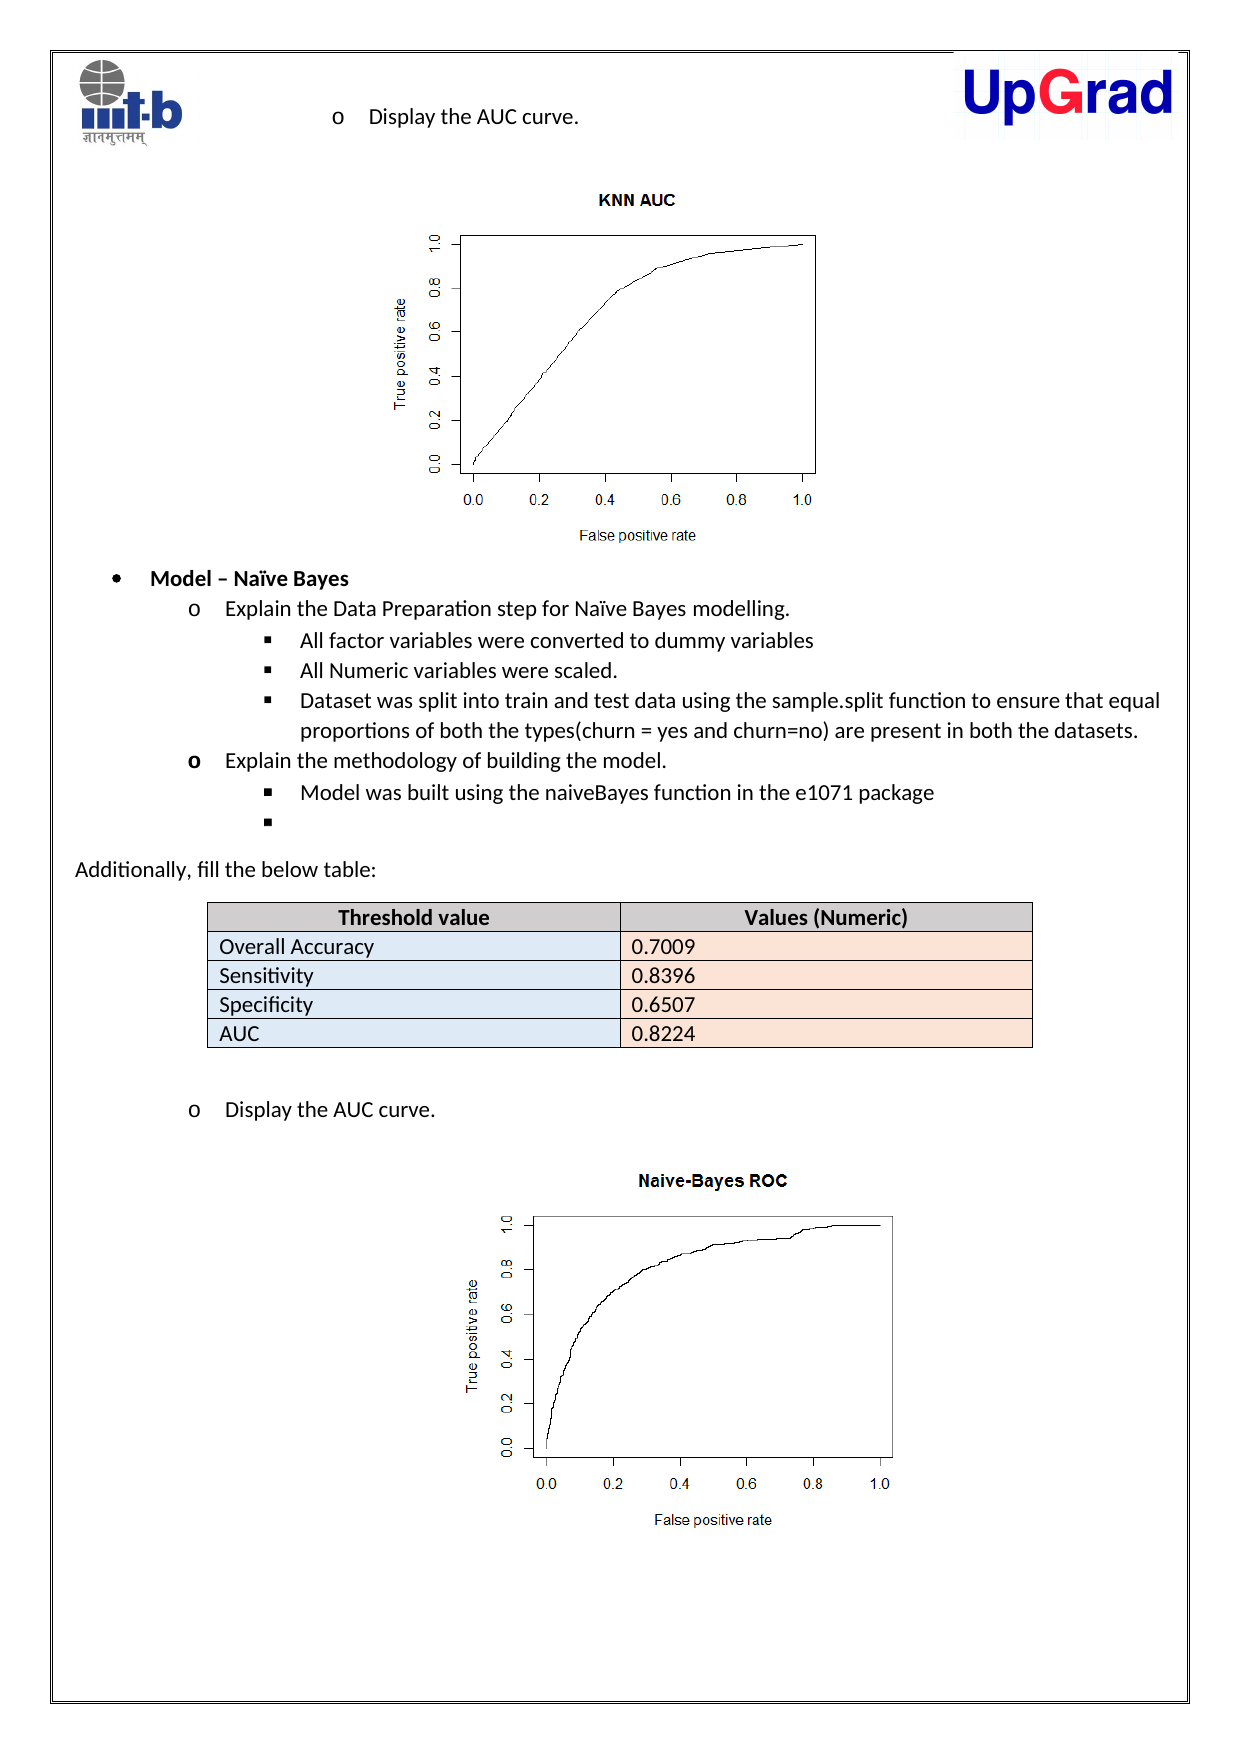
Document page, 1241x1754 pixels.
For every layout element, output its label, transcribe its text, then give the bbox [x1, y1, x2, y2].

list Display the AUC curve. [187, 102, 953, 131]
table_cell 0.7009 [621, 932, 1032, 960]
picture [460, 1143, 930, 1547]
list Explain the methodology of building the model. [187, 747, 1165, 776]
table_cell 0.8224 [621, 1019, 1032, 1047]
table_cell 0.6507 [621, 990, 1032, 1018]
picture [388, 163, 852, 562]
list All factor variables were converted to dummy variables [262, 626, 1165, 654]
table_cell Specificity [208, 990, 620, 1018]
picture [953, 52, 1179, 140]
text Additionally, fill the below table: [75, 855, 1165, 883]
table_header Threshold value [208, 903, 620, 931]
table_cell 0.8396 [621, 961, 1032, 989]
list Display the AUC curve. [187, 1095, 1165, 1124]
table_cell Overall Accuracy [208, 932, 620, 960]
list All Numeric variables were scaled. [262, 656, 1165, 684]
list Model – Naïve Bayes [112, 564, 1165, 592]
list Model was built using the naiveBayes function in the e1071 package [262, 778, 1165, 806]
list Explain the Data Preparation step for Naïve Bayes modelling. [187, 594, 1165, 623]
picture [60, 57, 200, 147]
table_cell Sensitivity [208, 961, 620, 989]
table_header Values (Numeric) [621, 903, 1032, 931]
list Dataset was split into train and test data using the sample.split function to ensure that equal proportions of both the types(churn = yes and churn=no) are present in both the datasets. [262, 686, 1165, 744]
table_cell AUC [208, 1019, 620, 1047]
